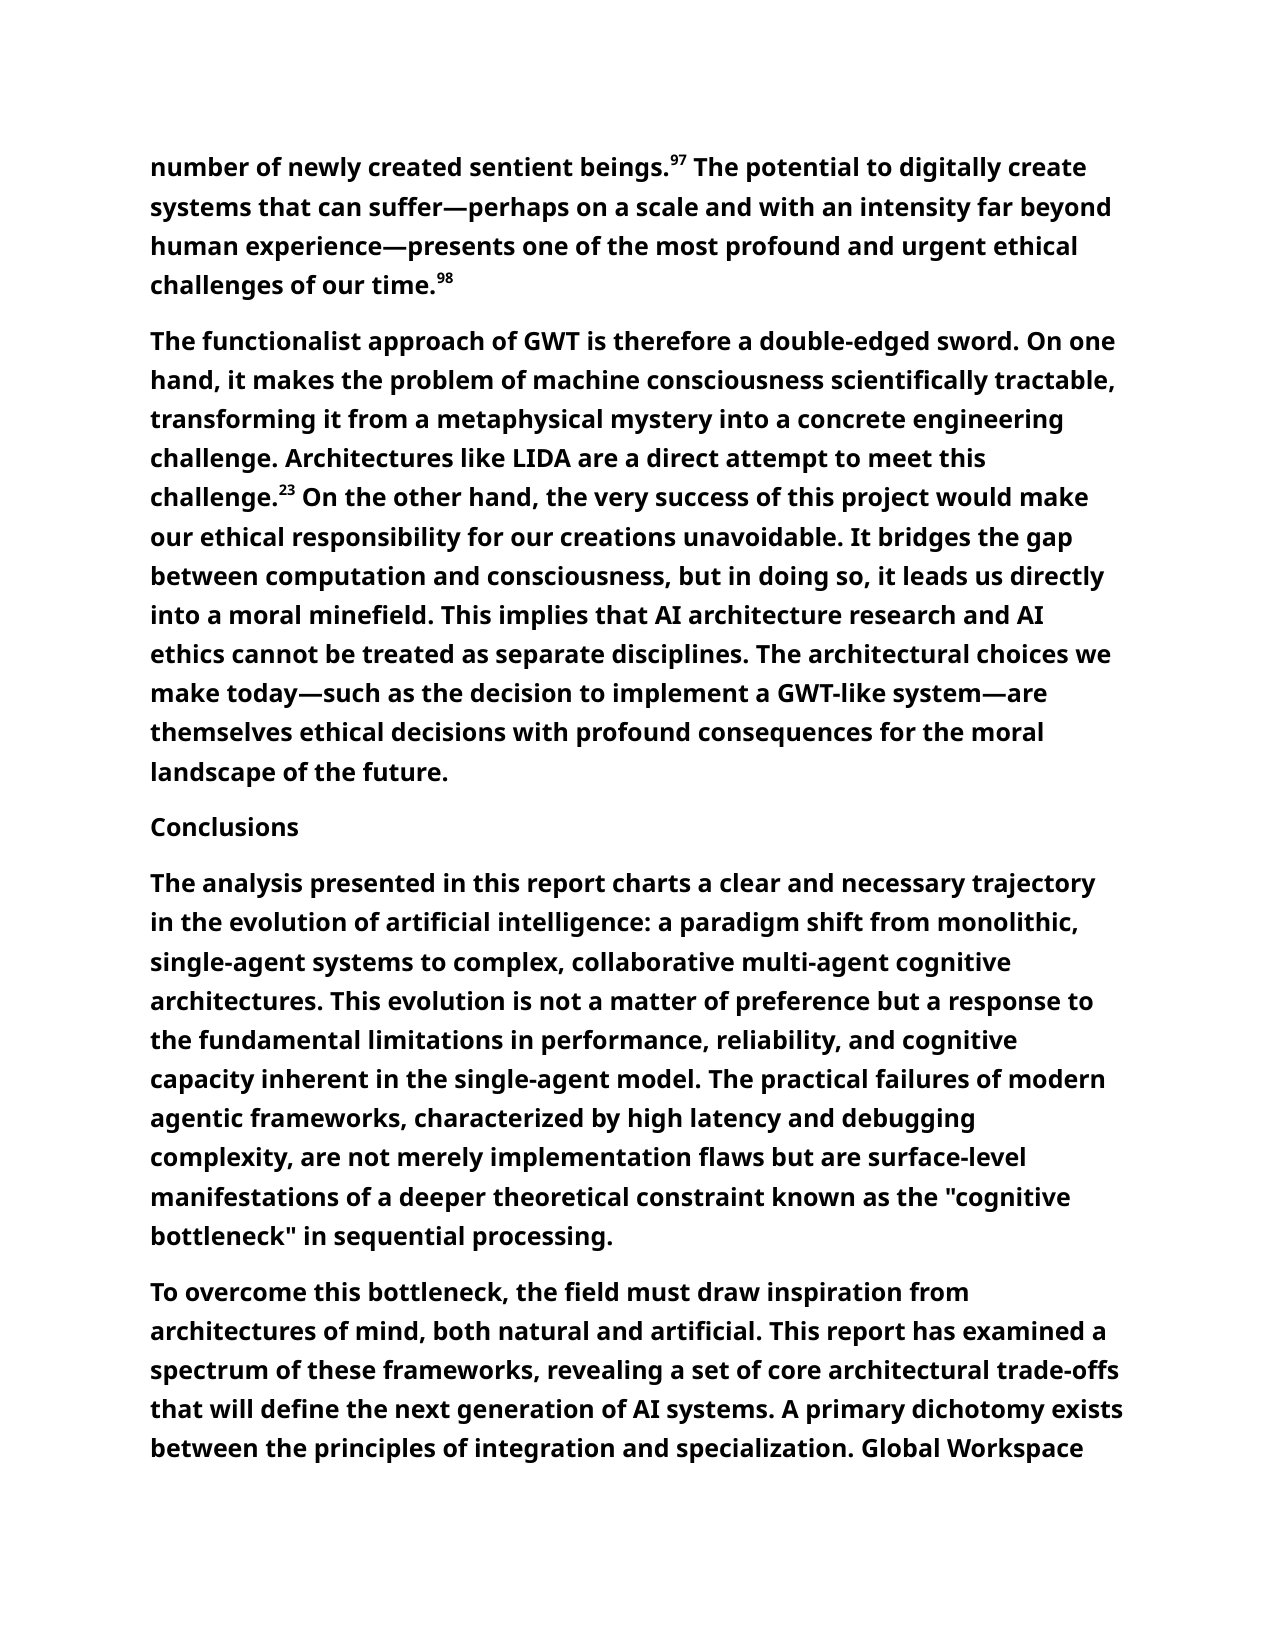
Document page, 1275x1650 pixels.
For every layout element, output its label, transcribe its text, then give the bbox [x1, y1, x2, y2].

text The analysis presented in this report charts a clear and necessary trajectory in the evolution of artificial intelligence: a paradigm shift from monolithic, single-agent systems to complex, collaborative multi-agent cognitive architectures. This evolution is not a matter of preference but a response to the fundamental limitations in performance, reliability, and cognitive capacity inherent in the single-agent model. The practical failures of modern agentic frameworks, characterized by high latency and debugging complexity, are not merely implementation flaws but are surface-level manifestations of a deeper theoretical constraint known as the "cognitive bottleneck" in sequential processing. [150, 866, 1125, 1252]
text Conclusions [150, 810, 1125, 844]
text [150, 1274, 1125, 1465]
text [150, 150, 1125, 302]
text The functionalist approach of GWT is therefore a double-edged sword. On one hand, it makes the problem of machine consciousness scientifically tractable, transforming it from a metaphysical mystery into a concrete engineering challenge. Architectures like LIDA are a direct attempt to meet this challenge.23 On the other hand, the very success of this project would make our ethical responsibility for our creations unavoidable. It bridges the gap between computation and consciousness, but in doing so, it leads us directly into a moral minefield. This implies that AI architecture research and AI ethics cannot be treated as separate disciplines. The architectural choices we make today—such as the decision to implement a GWT-like system—are themselves ethical decisions with profound consequences for the moral landscape of the future. [150, 323, 1125, 788]
